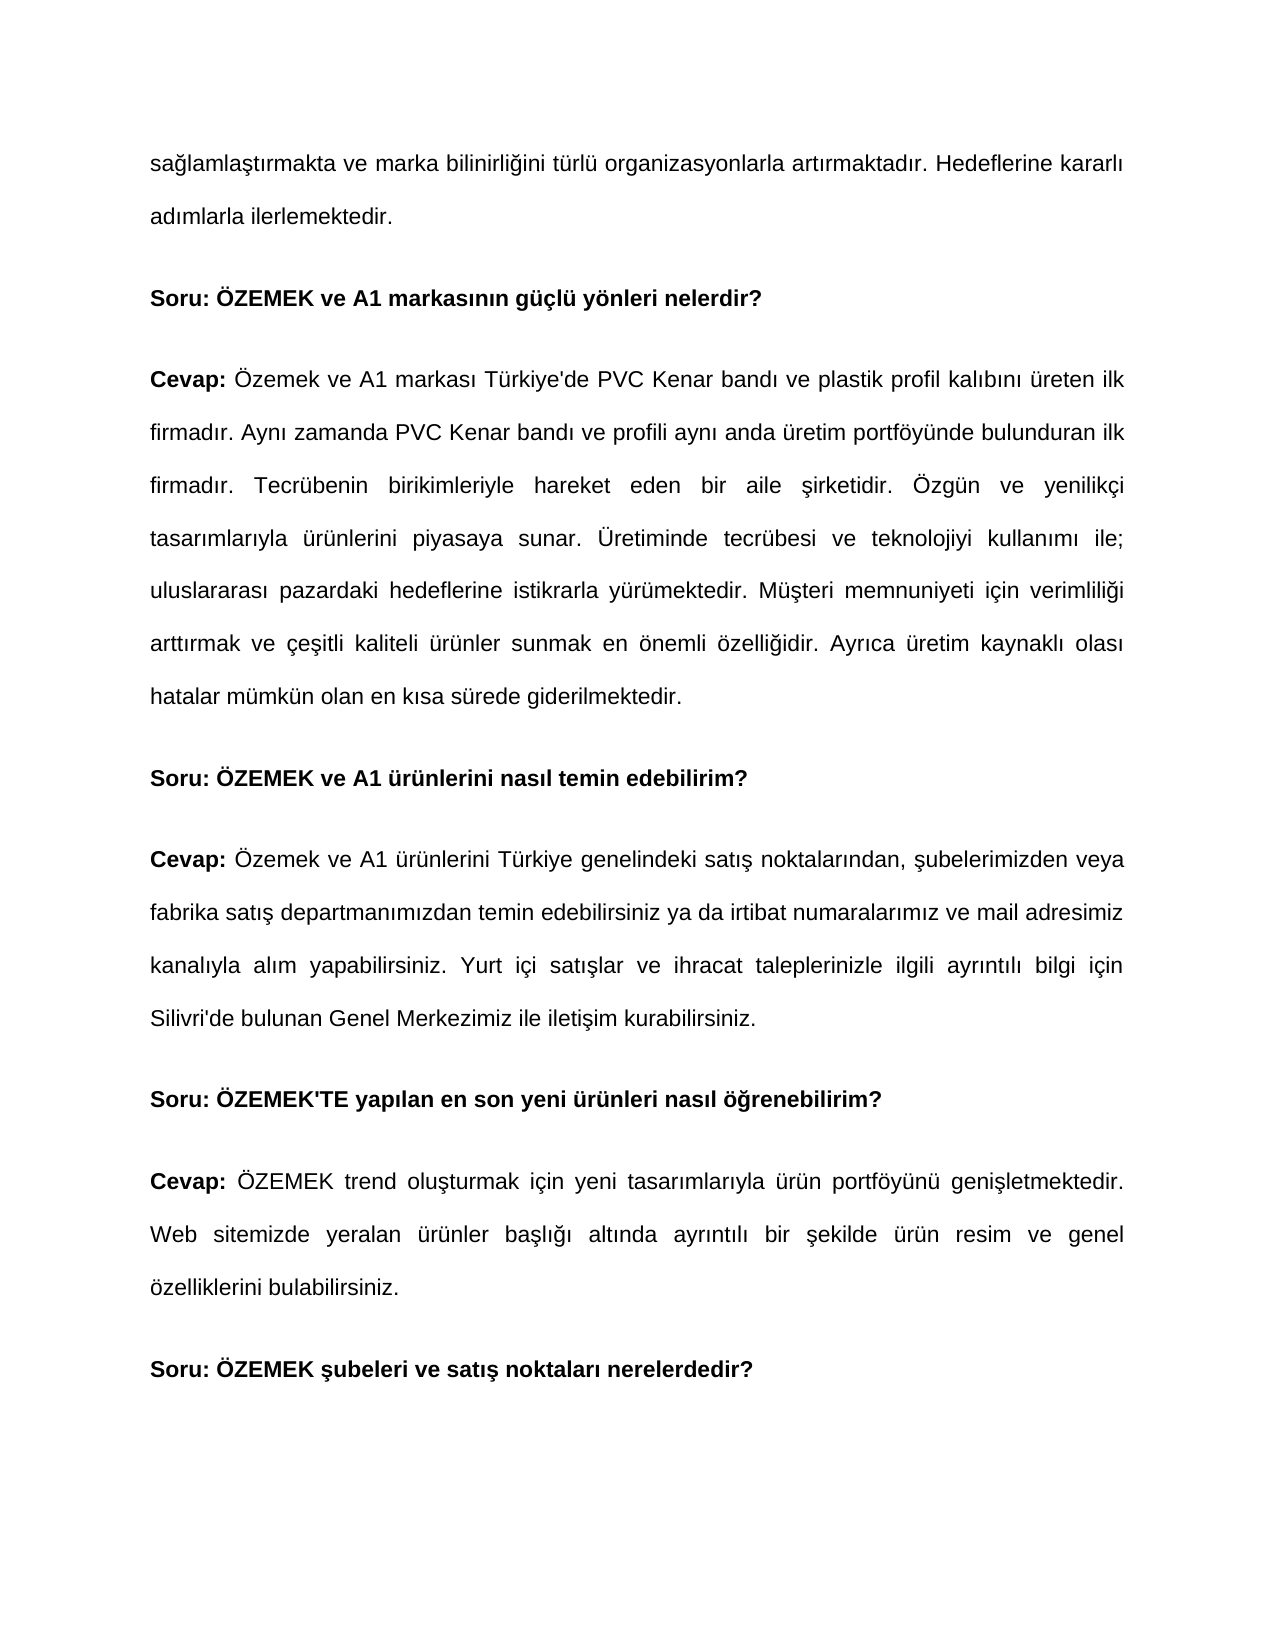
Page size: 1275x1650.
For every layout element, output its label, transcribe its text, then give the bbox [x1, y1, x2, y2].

text Soru: ÖZEMEK ve A1 ürünlerini nasıl temin edebilirim? [150, 764, 1125, 791]
text Soru: ÖZEMEK şubeleri ve satış noktaları nerelerdedir? [150, 1356, 1125, 1382]
text Cevap: ÖZEMEK trend oluşturmak için yeni tasarımlarıyla ürün portföyünü genişletmektedir. Web sitemizde yeralan ürünler başlığı altında ayrıntılı bir şekilde ürün resim ve genel özelliklerini bulabilirsiniz. [150, 1168, 1125, 1300]
text Soru: ÖZEMEK'TE yapılan en son yeni ürünleri nasıl öğrenebilirim? [150, 1086, 1125, 1113]
text Cevap: Özemek ve A1 markası Türkiye'de PVC Kenar bandı ve plastik profil kalıbını üreten ilk firmadır. Aynı zamanda PVC Kenar bandı ve profili aynı anda üretim portföyünde bulunduran ilk firmadır. Tecrübenin birikimleriyle hareket eden bir aile şirketidir. Özgün ve yenilikçi tasarımlarıyla ürünlerini piyasaya sunar. Üretiminde tecrübesi ve teknolojiyi kullanımı ile; uluslararası pazardaki hedeflerine istikrarla yürümektedir. Müşteri memnuniyeti için verimliliği arttırmak ve çeşitli kaliteli ürünler sunmak en önemli özelliğidir. Ayrıca üretim kaynaklı olası hatalar mümkün olan en kısa sürede giderilmektedir. [150, 366, 1125, 709]
text Cevap: Özemek ve A1 ürünlerini Türkiye genelindeki satış noktalarından, şubelerimizden veya fabrika satış departmanımızdan temin edebilirsiniz ya da irtibat numaralarımız ve mail adresimiz kanalıyla alım yapabilirsiniz. Yurt içi satışlar ve ihracat taleplerinizle ilgili ayrıntılı bilgi için Silivri'de bulunan Genel Merkezimiz ile iletişim kurabilirsiniz. [150, 846, 1125, 1031]
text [150, 150, 1125, 229]
text Soru: ÖZEMEK ve A1 markasının güçlü yönleri nelerdir? [150, 284, 1125, 311]
